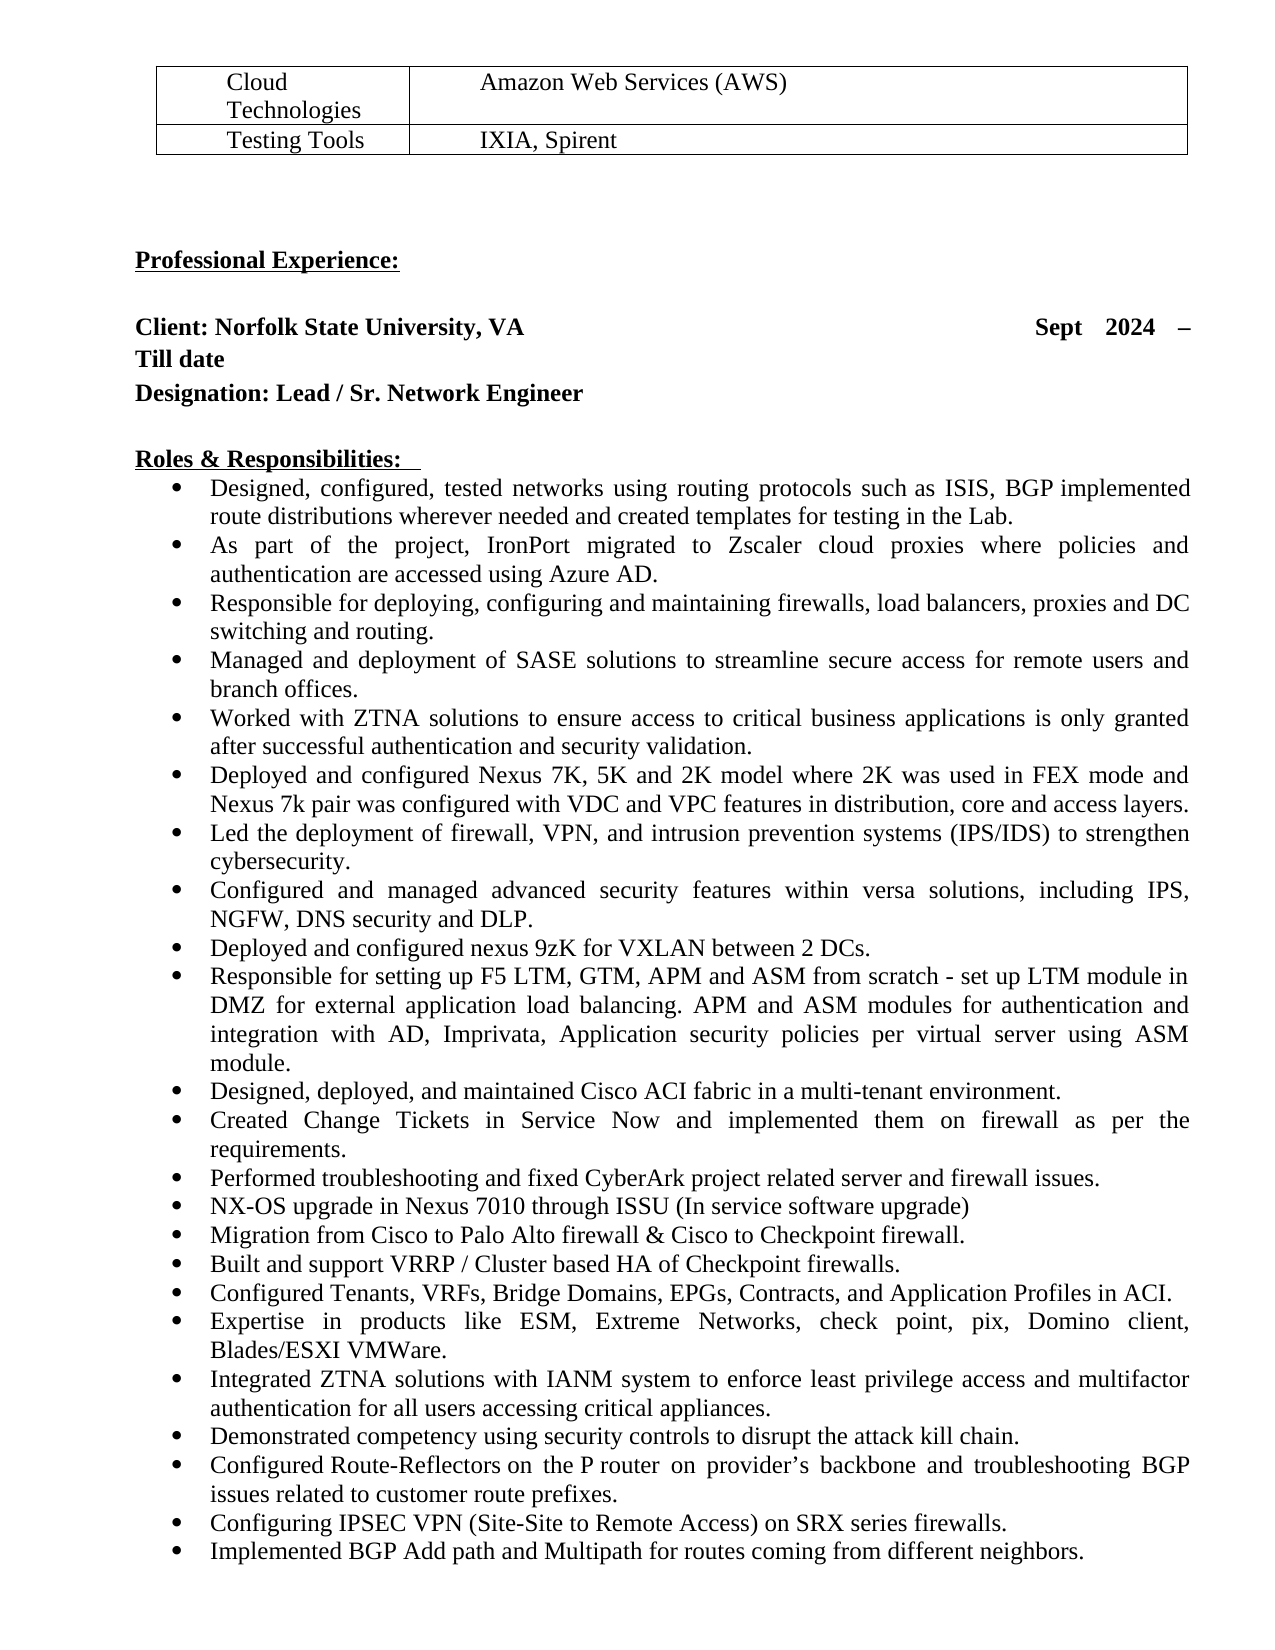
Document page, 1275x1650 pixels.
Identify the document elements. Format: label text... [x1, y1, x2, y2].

text Designation: Lead / Sr. Network Engineer [135, 378, 1191, 406]
list Configured Tenants, VRFs, Bridge Domains, EPGs, Contracts, and Application Profiles in ACI. [172, 1278, 1191, 1306]
list Designed, configured, tested networks using routing protocols such as ISIS, BGP implemented route distributions wherever needed and created templates for testing in the Lab. [172, 473, 1191, 530]
table_cell Amazon Web Services (AWS) [410, 67, 1187, 124]
list Deployed and configured nexus 9zK for VXLAN between 2 DCs. [172, 933, 1191, 961]
list Built and support VRRP / Cluster based HA of Checkpoint firewalls. [172, 1249, 1191, 1278]
list Expertise in products like ESM, Extreme Networks, check point, pix, Domino client, Blades/ESXI VMWare. [172, 1306, 1191, 1364]
table_cell IXIA, Spirent [410, 125, 1187, 154]
list Responsible for deploying, configuring and maintaining firewalls, load balancers, proxies and DC switching and routing. [172, 588, 1191, 645]
list Implemented BGP Add path and Multipath for routes coming from different neighbors. [172, 1536, 1191, 1565]
list As part of the project, IronPort migrated to Zscaler cloud proxies where policies and authentication are accessed using Azure AD. [172, 530, 1191, 588]
list Worked with ZTNA solutions to ensure access to critical business applications is only granted after successful authentication and security validation. [172, 703, 1191, 760]
list NX-OS upgrade in Nexus 7010 through ISSU (In service software upgrade) [172, 1191, 1191, 1220]
list Created Change Tickets in Service Now and implemented them on firewall as per the requirements. [172, 1105, 1191, 1163]
list Managed and deployment of SASE solutions to streamline secure access for remote users and branch offices. [172, 645, 1191, 703]
list Performed troubleshooting and fixed CyberArk project related server and firewall issues. [172, 1163, 1191, 1191]
list Integrated ZTNA solutions with IANM system to enforce least privilege access and multifactor authentication for all users accessing critical appliances. [172, 1364, 1191, 1421]
text Professional Experience: [135, 246, 1191, 274]
list Configured and managed advanced security features within versa solutions, including IPS, NGFW, DNS security and DLP. [172, 875, 1191, 933]
list Configured Route-Reflectors on the P router on provider’s backbone and troubleshooting BGP issues related to customer route prefixes. [172, 1450, 1191, 1508]
table_cell Testing Tools [157, 125, 409, 154]
table_cell Cloud Technologies [157, 67, 409, 124]
list Led the deployment of firewall, VPN, and intrusion prevention systems (IPS/IDS) to strengthen cybersecurity. [172, 818, 1191, 875]
list Deployed and configured Nexus 7K, 5K and 2K model where 2K was used in FEX mode and Nexus 7k pair was configured with VDC and VPC features in distribution, core and access layers. [172, 760, 1191, 818]
text Roles & Responsibilities: [135, 444, 1191, 473]
list Demonstrated competency using security controls to disrupt the attack kill chain. [172, 1421, 1191, 1450]
list Configuring IPSEC VPN (Site-Site to Remote Access) on SRX series firewalls. [172, 1508, 1191, 1536]
list Responsible for setting up F5 LTM, GTM, APM and ASM from scratch - set up LTM module in DMZ for external application load balancing. APM and ASM modules for authentication and integration with AD, Imprivata, Application security policies per virtual server using ASM module. [172, 961, 1191, 1076]
text Client: Norfolk State University, VA Sept 2024 – Till date [135, 312, 1191, 373]
list Designed, deployed, and maintained Cisco ACI fabric in a multi-tenant environment. [172, 1076, 1191, 1105]
list Migration from Cisco to Palo Alto firewall & Cisco to Checkpoint firewall. [172, 1220, 1191, 1249]
